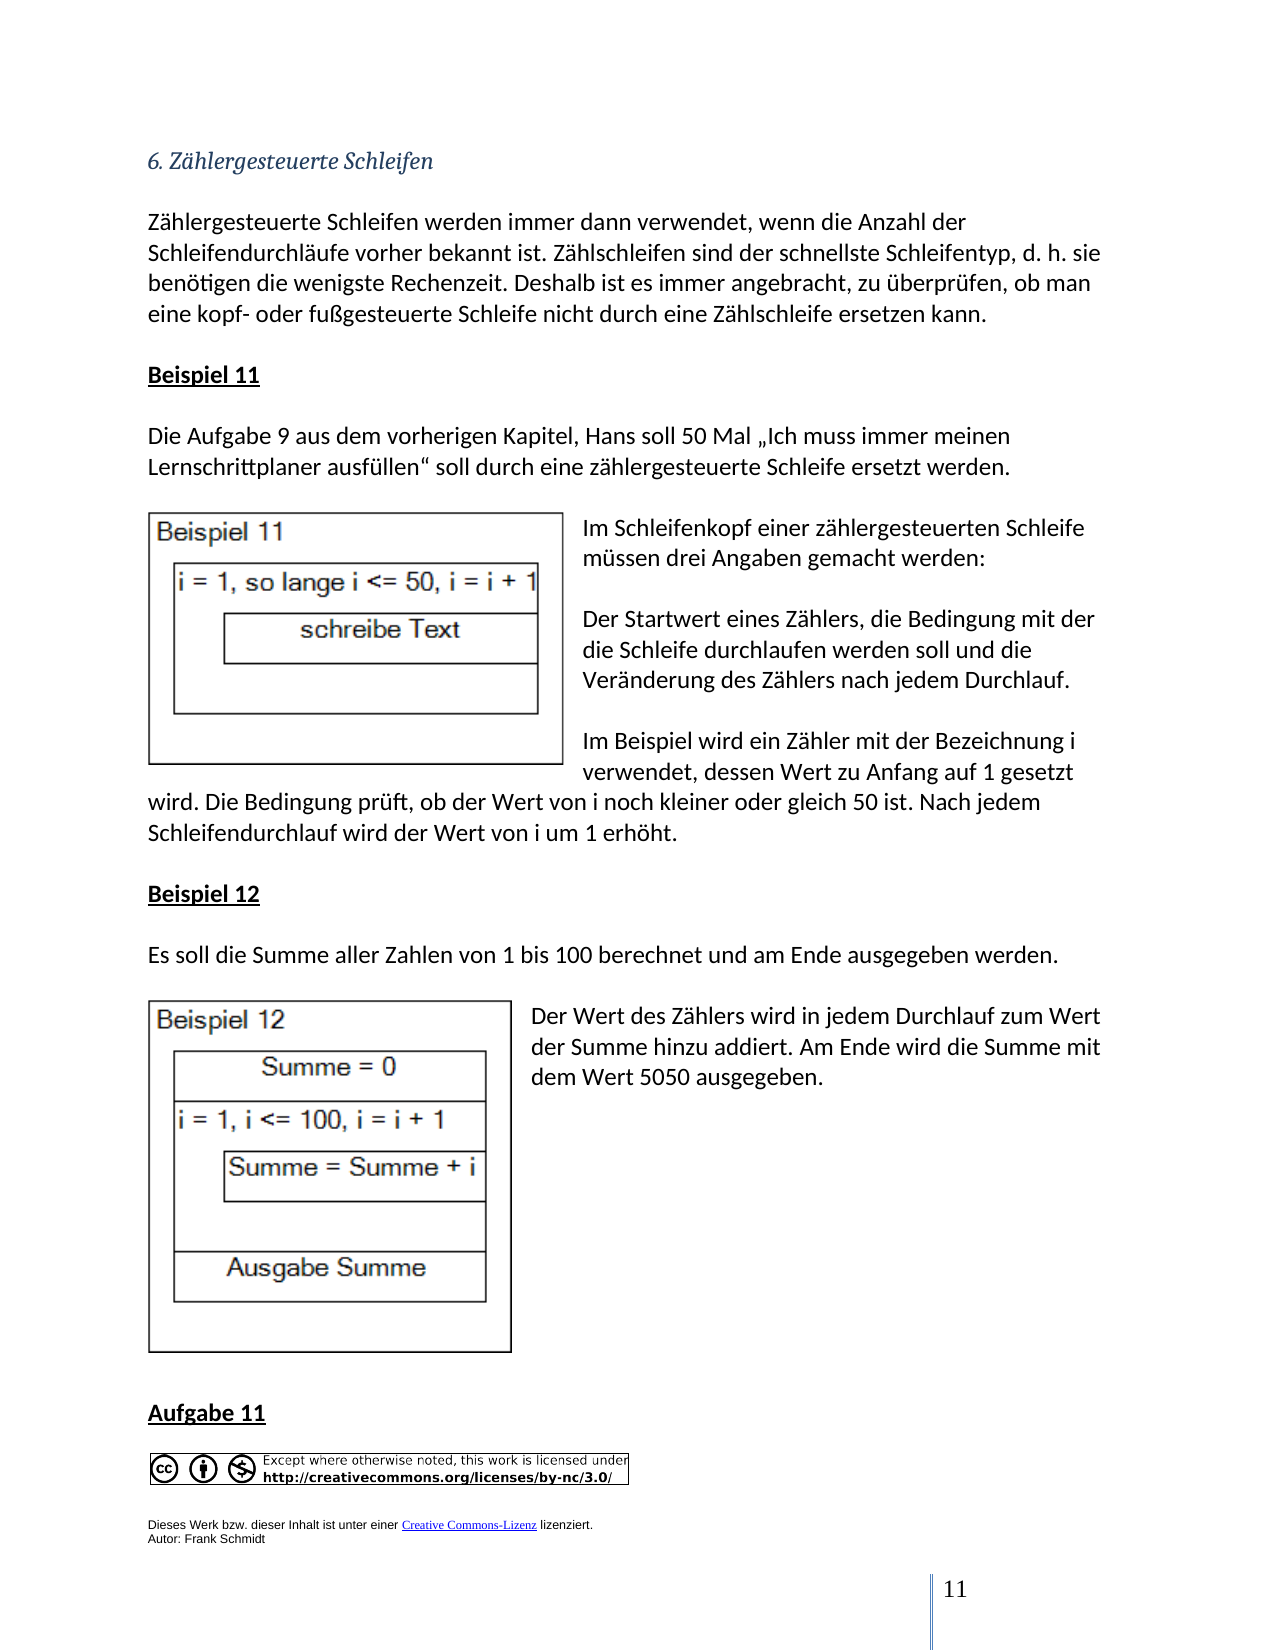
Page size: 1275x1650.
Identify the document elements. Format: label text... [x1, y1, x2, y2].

text Die Aufgabe 9 aus dem vorherigen Kapitel, Hans soll 50 Mal „Ich muss immer meinen Lernschrittplaner ausfüllen“ soll durch eine zählergesteuerte Schleife ersetzt werden. [148, 420, 1127, 481]
text Es soll die Summe aller Zahlen von 1 bis 100 berechnet und am Ende ausgegeben werden. [148, 939, 1127, 969]
text Beispiel 11 [148, 359, 1127, 390]
text Aufgabe 11 [148, 1397, 1127, 1427]
subtitle 6. Zählergesteuerte Schleifen [148, 147, 1127, 176]
text Zählergesteuerte Schleifen werden immer dann verwendet, wenn die Anzahl der Schleifendurchläufe vorher bekannt ist. Zählschleifen sind der schnellste Schleifentyp, d. h. sie benötigen die wenigste Rechenzeit. Deshalb ist es immer angebracht, zu überprüfen, ob man eine kopf- oder fußgesteuerte Schleife nicht durch eine Zählschleife ersetzen kann. [148, 207, 1127, 329]
text Der Wert des Zählers wird in jedem Durchlauf zum Wert der Summe hinzu addiert. Am Ende wird die Summe mit dem Wert 5050 ausgegeben. [512, 1000, 1127, 1092]
picture [151, 1454, 628, 1484]
text Im Schleifenkopf einer zählergesteuerten Schleife müssen drei Angaben gemacht werden: [564, 512, 1127, 573]
text Beispiel 12 [148, 878, 1127, 908]
picture [147, 511, 564, 765]
text Der Startwert eines Zählers, die Bedingung mit der die Schleife durchlaufen werden soll und die Veränderung des Zählers nach jedem Durchlauf. [564, 603, 1127, 695]
picture [147, 999, 512, 1353]
text Im Beispiel wird ein Zähler mit der Bezeichnung i verwendet, dessen Wert zu Anfang auf 1 gesetzt wird. Die Bedingung prüft, ob der Wert von i noch kleiner oder gleich 50 ist. Nach jedem Schleifendurchlauf wird der Wert von i um 1 erhöht. [148, 725, 1127, 847]
